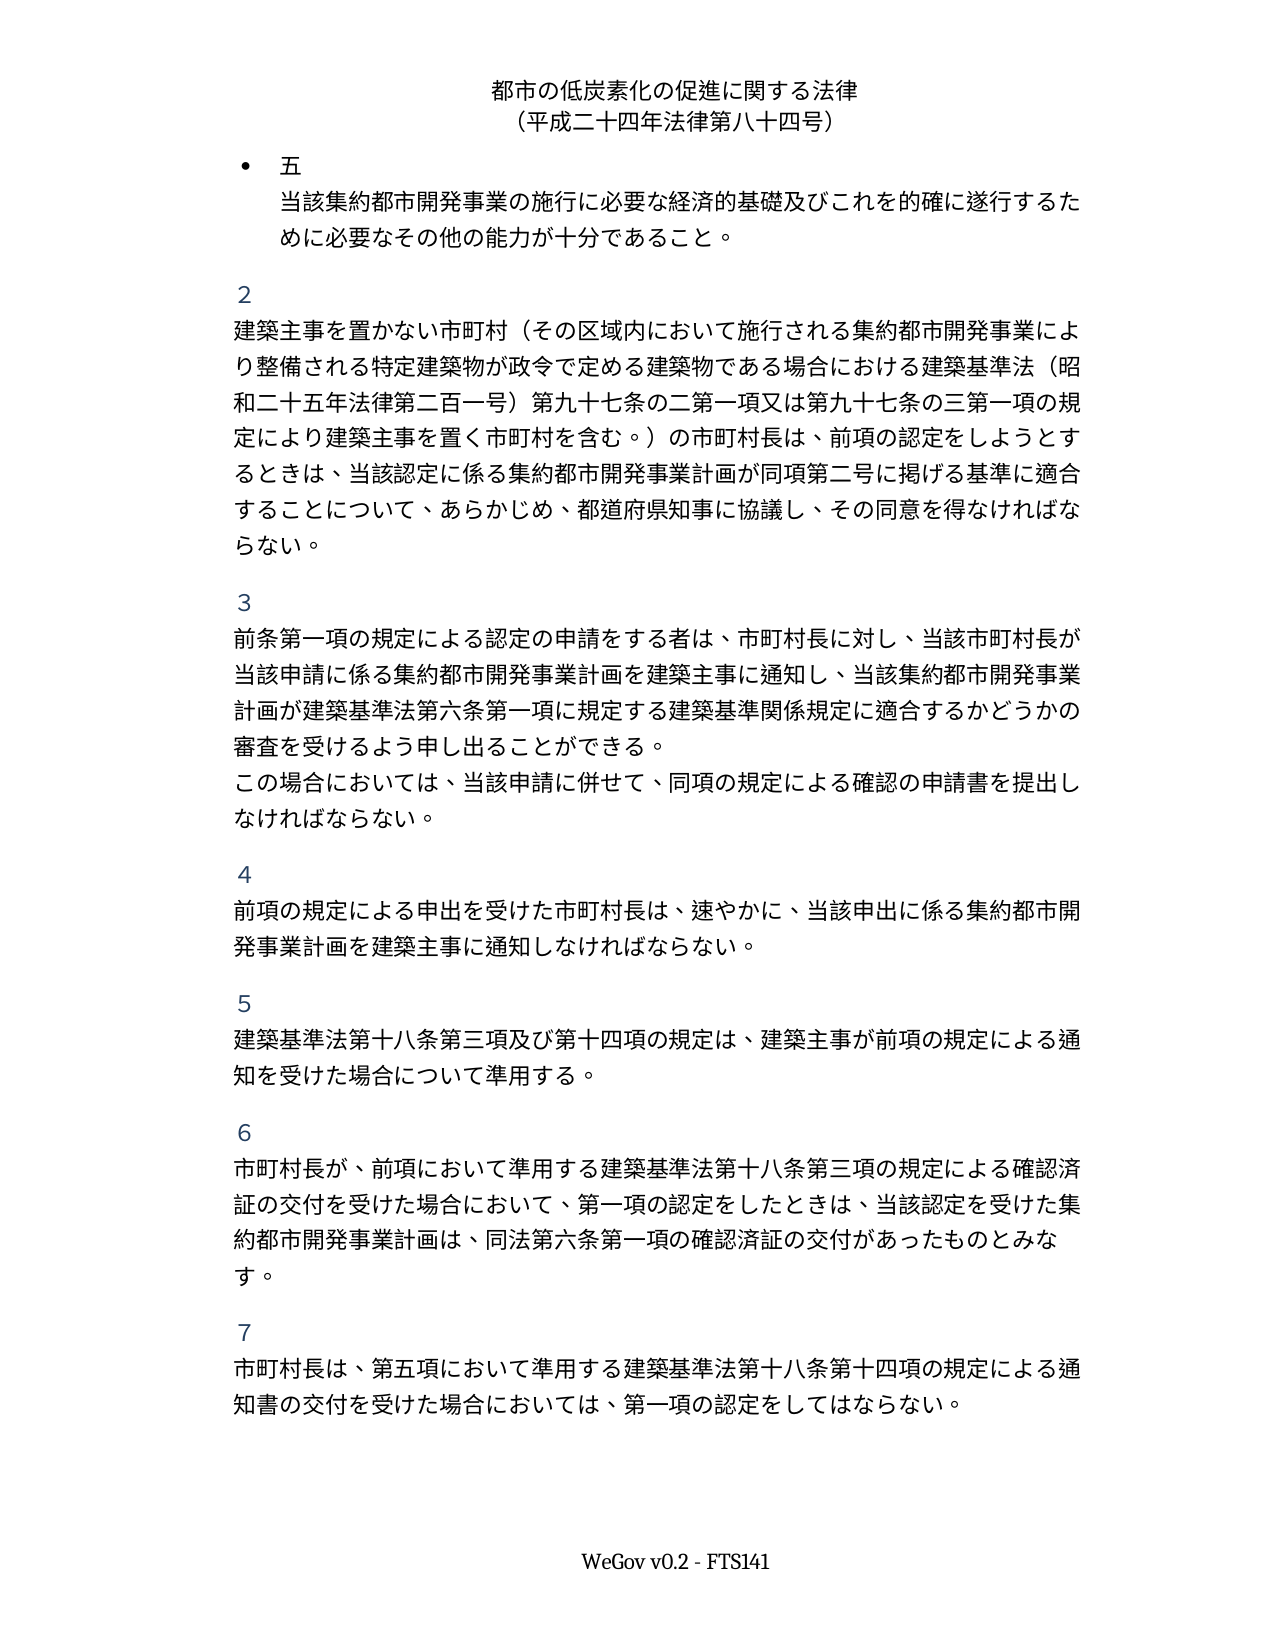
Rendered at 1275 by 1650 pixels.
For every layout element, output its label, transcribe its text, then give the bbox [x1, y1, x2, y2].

text 前条第一項の規定による認定の申請をする者は、市町村長に対し、当該市町村長が当該申請に係る集約都市開発事業計画を建築主事に通知し、当該集約都市開発事業計画が建築基準法第六条第一項に規定する建築基準関係規定に適合するかどうかの審査を受けるよう申し出ることができる。 この場合においては、当該申請に併せて、同項の規定による確認の申請書を提出しなければならない。 [233, 623, 1087, 834]
list 五 当該集約都市開発事業の施行に必要な経済的基礎及びこれを的確に遂行するために必要なその他の能力が十分であること。 [242, 150, 1087, 253]
text 建築主事を置かない市町村（その区域内において施行される集約都市開発事業により整備される特定建築物が政令で定める建築物である場合における建築基準法（昭和二十五年法律第二百一号）第九十七条の二第一項又は第九十七条の三第一項の規定により建築主事を置く市町村を含む。）の市町村長は、前項の認定をしようとするときは、当該認定に係る集約都市開発事業計画が同項第二号に掲げる基準に適合することについて、あらかじめ、都道府県知事に協議し、その同意を得なければならない。 [233, 314, 1087, 561]
subtitle ３ [233, 587, 1087, 618]
subtitle ４ [233, 859, 1087, 891]
text 建築基準法第十八条第三項及び第十四項の規定は、建築主事が前項の規定による通知を受けた場合について準用する。 [233, 1024, 1087, 1091]
subtitle ６ [233, 1117, 1087, 1148]
subtitle ２ [233, 279, 1087, 310]
subtitle ７ [233, 1317, 1087, 1348]
text 市町村長が、前項において準用する建築基準法第十八条第三項の規定による確認済証の交付を受けた場合において、第一項の認定をしたときは、当該認定を受けた集約都市開発事業計画は、同法第六条第一項の確認済証の交付があったものとみなす。 [233, 1153, 1087, 1292]
text 市町村長は、第五項において準用する建築基準法第十八条第十四項の規定による通知書の交付を受けた場合においては、第一項の認定をしてはならない。 [233, 1353, 1087, 1420]
text 前項の規定による申出を受けた市町村長は、速やかに、当該申出に係る集約都市開発事業計画を建築主事に通知しなければならない。 [233, 895, 1087, 962]
subtitle ５ [233, 988, 1087, 1019]
